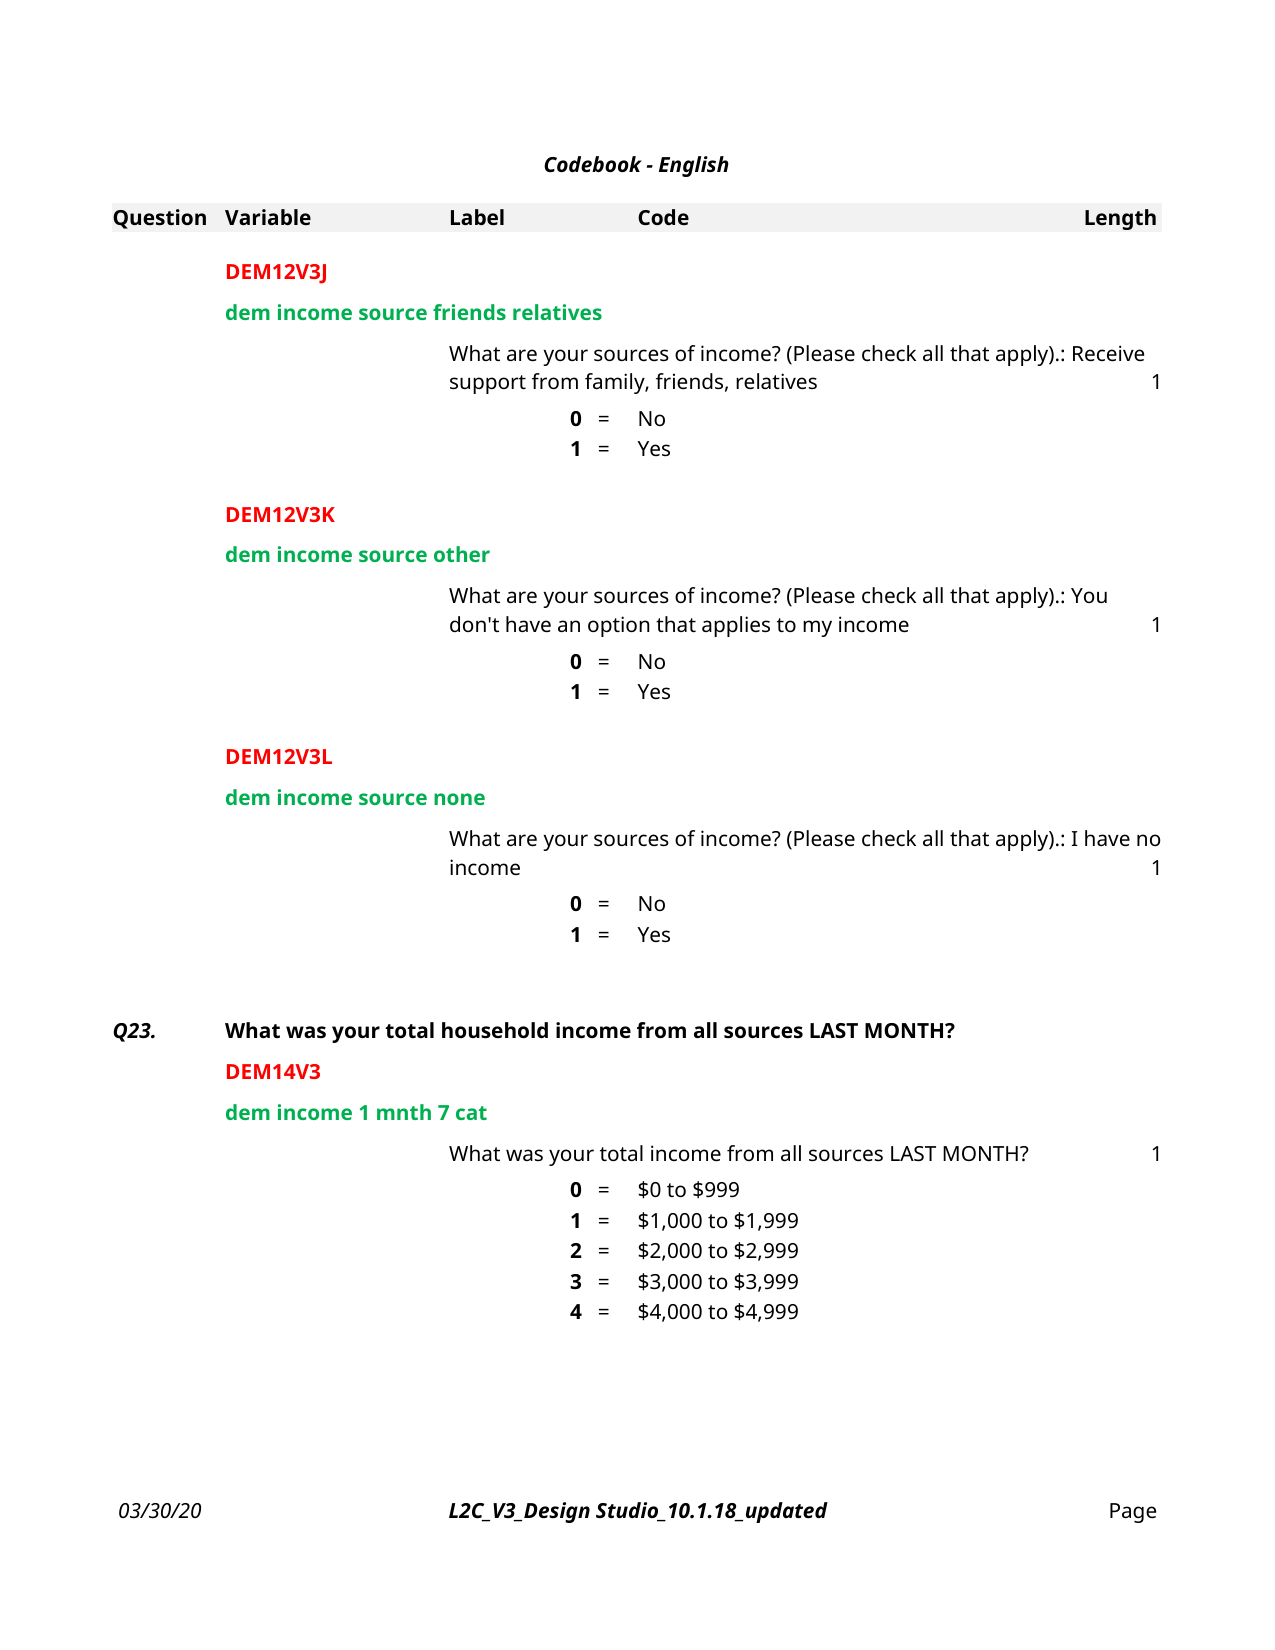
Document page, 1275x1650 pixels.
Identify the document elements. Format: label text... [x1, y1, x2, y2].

text DEM12V3L [225, 742, 1162, 771]
text What was your total income from all sources LAST MONTH? 1 [225, 1139, 1162, 1167]
text 1 = $1,000 to $1,999 [112, 1206, 1162, 1234]
text 1 = Yes [112, 677, 1162, 706]
text 4 = $4,000 to $4,999 [112, 1297, 1162, 1326]
text What are your sources of income? (Please check all that apply).: You don't have an option that applies to my income 1 [225, 582, 1162, 638]
text 1 = Yes [112, 920, 1162, 948]
text What are your sources of income? (Please check all that apply).: I have no income 1 [225, 824, 1162, 881]
text 2 = $2,000 to $2,999 [112, 1236, 1162, 1265]
text dem income source friends relatives [225, 298, 1162, 326]
text 1 = Yes [112, 434, 1162, 463]
text 0 = No [112, 404, 1162, 432]
text dem income source none [225, 783, 1162, 812]
text DEM12V3J [225, 257, 1162, 285]
text 0 = No [112, 647, 1162, 675]
text Q23. What was your total household income from all sources LAST MONTH? [112, 1016, 1162, 1044]
text 3 = $3,000 to $3,999 [112, 1267, 1162, 1295]
text What are your sources of income? (Please check all that apply).: Receive support from family, friends, relatives 1 [225, 339, 1162, 396]
text dem income 1 mnth 7 cat [225, 1098, 1162, 1126]
text DEM14V3 [225, 1057, 1162, 1085]
text DEM12V3K [225, 500, 1162, 528]
text 0 = $0 to $999 [112, 1175, 1162, 1204]
text dem income source other [225, 541, 1162, 569]
text 0 = No [112, 889, 1162, 918]
